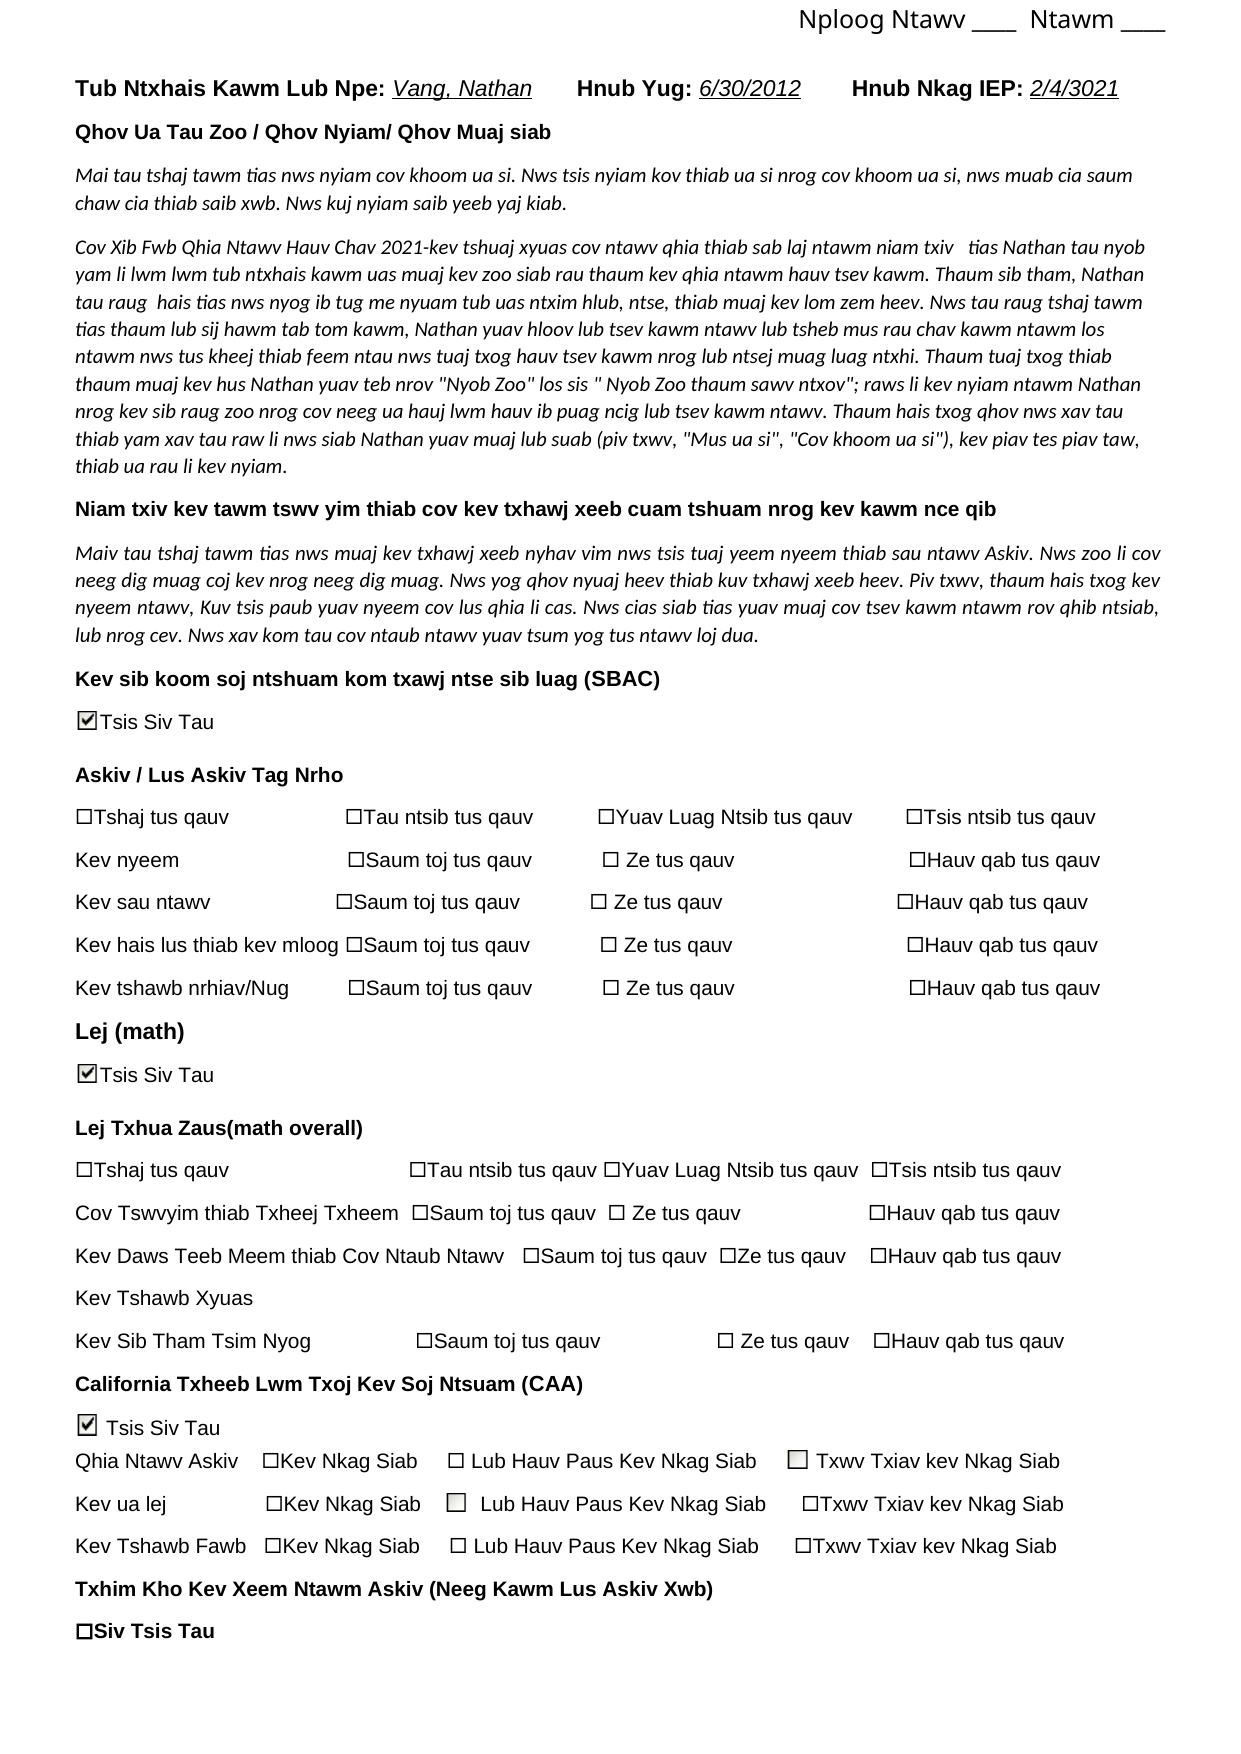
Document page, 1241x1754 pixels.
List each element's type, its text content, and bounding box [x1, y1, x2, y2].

text Kev Sib Tham Tsim Nyog Saum toj tus qauv Ze tus qauv Hauv qab tus qauv [75, 1328, 1165, 1353]
text Tsis Siv Tau [75, 1063, 1165, 1097]
text Tshaj tus qauv Tau ntsib tus qauv Yuav Luag Ntsib tus qauv Tsis ntsib tus qauv [75, 805, 1165, 829]
picture [444, 1493, 469, 1512]
text Tub Ntxhais Kawm Lub Npe: Vang, Nathan Hnub Yug: 6/30/2012 Hnub Nkag IEP: 2/4/3021 [75, 75, 1165, 101]
text Kev Tshawb Fawb Kev Nkag Siab Lub Hauv Paus Kev Nkag Siab Txwv Txiav kev Nkag Siab [75, 1534, 1165, 1558]
text Kev sib koom soj ntshuam kom txawj ntse sib luag (SBAC) [75, 666, 1165, 691]
text Kev Daws Teeb Meem thiab Cov Ntaub Ntawv Saum toj tus qauv Ze tus qauv Hauv qab tus qauv [75, 1243, 1165, 1267]
text Kev Tshawb Xyuas [75, 1286, 1165, 1310]
text Kev ua lej Kev Nkag Siab Lub Hauv Paus Kev Nkag Siab Txwv Txiav kev Nkag Siab [75, 1492, 1165, 1516]
text Cov Xib Fwb Qhia Ntawv Hauv Chav 2021-kev tshuaj xyuas cov ntawv qhia thiab sab laj ntawm niam txiv tias Nathan tau nyob yam li lwm lwm tub ntxhais kawm uas muaj kev zoo siab rau thaum kev qhia ntawm hauv tsev kawm. Thaum sib tham, Nathan tau raug hais tias nws nyog ib tug me nyuam tub uas ntxim hlub, ntse, thiab muaj kev lom zem heev. Nws tau raug tshaj tawm tias thaum lub sij hawm tab tom kawm, Nathan yuav hloov lub tsev kawm ntawv lub tsheb mus rau chav kawm ntawm los ntawm nws tus kheej thiab feem ntau nws tuaj txog hauv tsev kawm nrog lub ntsej muag luag ntxhi. Thaum tuaj txog thiab thaum muaj kev hus Nathan yuav teb nrov "Nyob Zoo" los sis " Nyob Zoo thaum sawv ntxov"; raws li kev nyiam ntawm Nathan nrog kev sib raug zoo nrog cov neeg ua hauj lwm hauv ib puag ncig lub tsev kawm ntawv. Thaum hais txog qhov nws xav tau thiab yam xav tau raw li nws siab Nathan yuav muaj lub suab (piv txwv, "Mus ua si", "Cov khoom ua si"), kev piav tes piav taw, thiab ua rau li kev nyiam. [75, 234, 1165, 479]
text Kev tshawb nrhiav/Nug Saum toj tus qauv Ze tus qauv Hauv qab tus qauv [75, 975, 1165, 999]
picture [785, 1450, 811, 1469]
text Kev hais lus thiab kev mloog Saum toj tus qauv Ze tus qauv Hauv qab tus qauv [75, 933, 1165, 957]
text Kev sau ntawv Saum toj tus qauv Ze tus qauv Hauv qab tus qauv [75, 890, 1165, 914]
text Lej Txhua Zaus(math overall) [75, 1116, 1165, 1140]
text Askiv / Lus Askiv Tag Nrho [75, 762, 1165, 786]
text Tsis Siv Tau [75, 1415, 1165, 1449]
text Qhia Ntawv Askiv Kev Nkag Siab Lub Hauv Paus Kev Nkag Siab Txwv Txiav kev Nkag Siab [75, 1449, 1165, 1473]
text Niam txiv kev tawm tswv yim thiab cov kev txhawj xeeb cuam tshuam nrog kev kawm nce qib [75, 497, 1165, 521]
picture [75, 1064, 100, 1083]
text Lej (math) [75, 1018, 1165, 1044]
text Maiv tau tshaj tawm tias nws muaj kev txhawj xeeb nyhav vim nws tsis tuaj yeem nyeem thiab sau ntawv Askiv. Nws zoo li cov neeg dig muag coj kev nrog neeg dig muag. Nws yog qhov nyuaj heev thiab kuv txhawj xeeb heev. Piv txwv, thaum hais txog kev nyeem ntawv, Kuv tsis paub yuav nyeem cov lus qhia li cas. Nws cias siab tias yuav muaj cov tsev kawm ntawm rov qhib ntsiab, lub nrog cev. Nws xav kom tau cov ntaub ntawv yuav tsum yog tus ntawv loj dua. [75, 540, 1165, 647]
picture [75, 1414, 100, 1436]
picture [75, 711, 100, 730]
text Tsis Siv Tau [75, 710, 1165, 744]
text Kev nyeem Saum toj tus qauv Ze tus qauv Hauv qab tus qauv [75, 848, 1165, 872]
text Mai tau tshaj tawm tias nws nyiam cov khoom ua si. Nws tsis nyiam kov thiab ua si nrog cov khoom ua si, nws muab cia saum chaw cia thiab saib xwb. Nws kuj nyiam saib yeeb yaj kiab. [75, 163, 1165, 215]
text Siv Tsis Tau [75, 1619, 1165, 1643]
text Tshaj tus qauv Tau ntsib tus qauv Yuav Luag Ntsib tus qauv Tsis ntsib tus qauv [75, 1158, 1165, 1182]
text Cov Tswvyim thiab Txheej Txheem Saum toj tus qauv Ze tus qauv Hauv qab tus qauv [75, 1201, 1165, 1225]
text Txhim Kho Kev Xeem Ntawm Askiv (Neeg Kawm Lus Askiv Xwb) [75, 1577, 1165, 1601]
text California Txheeb Lwm Txoj Kev Soj Ntsuam (CAA) [75, 1371, 1165, 1396]
text Qhov Ua Tau Zoo / Qhov Nyiam/ Qhov Muaj siab [75, 120, 1165, 144]
